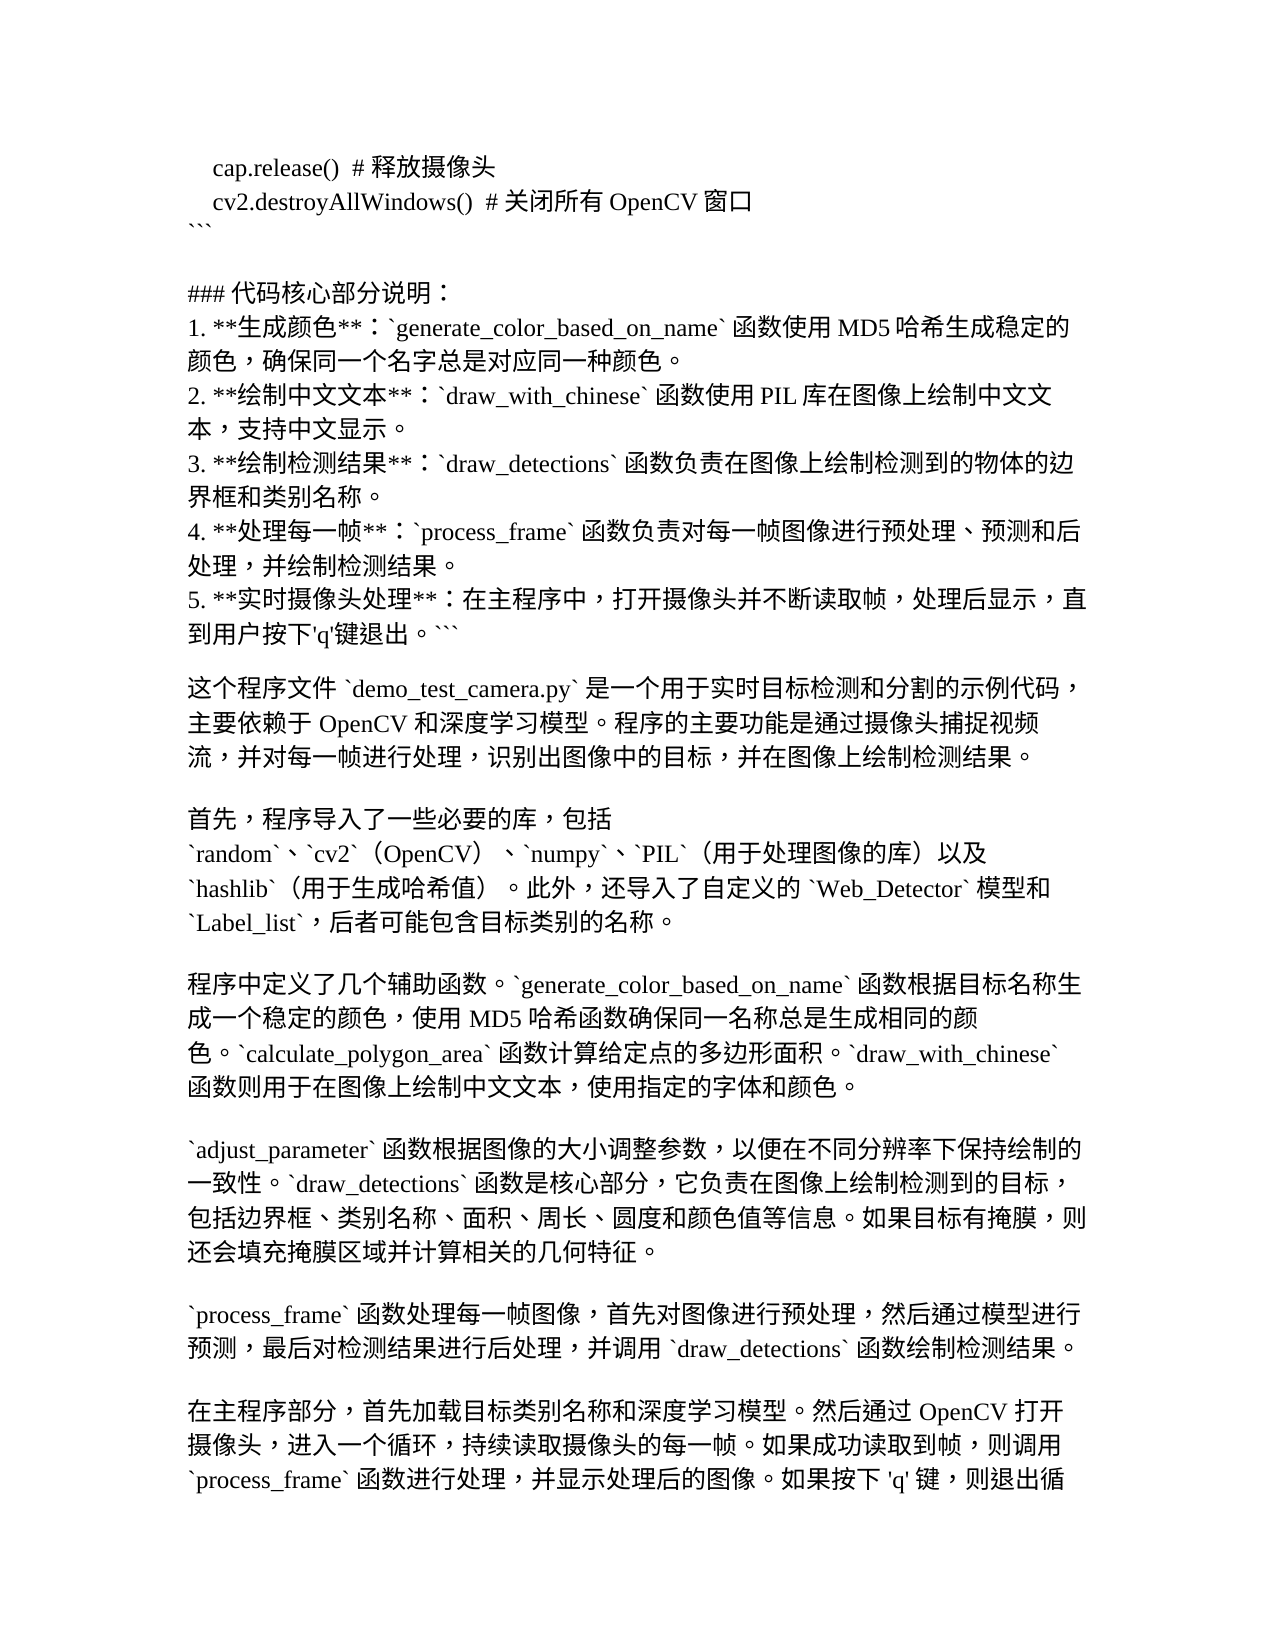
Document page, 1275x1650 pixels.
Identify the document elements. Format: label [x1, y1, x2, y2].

text [187, 150, 1087, 650]
text [187, 671, 1087, 1496]
